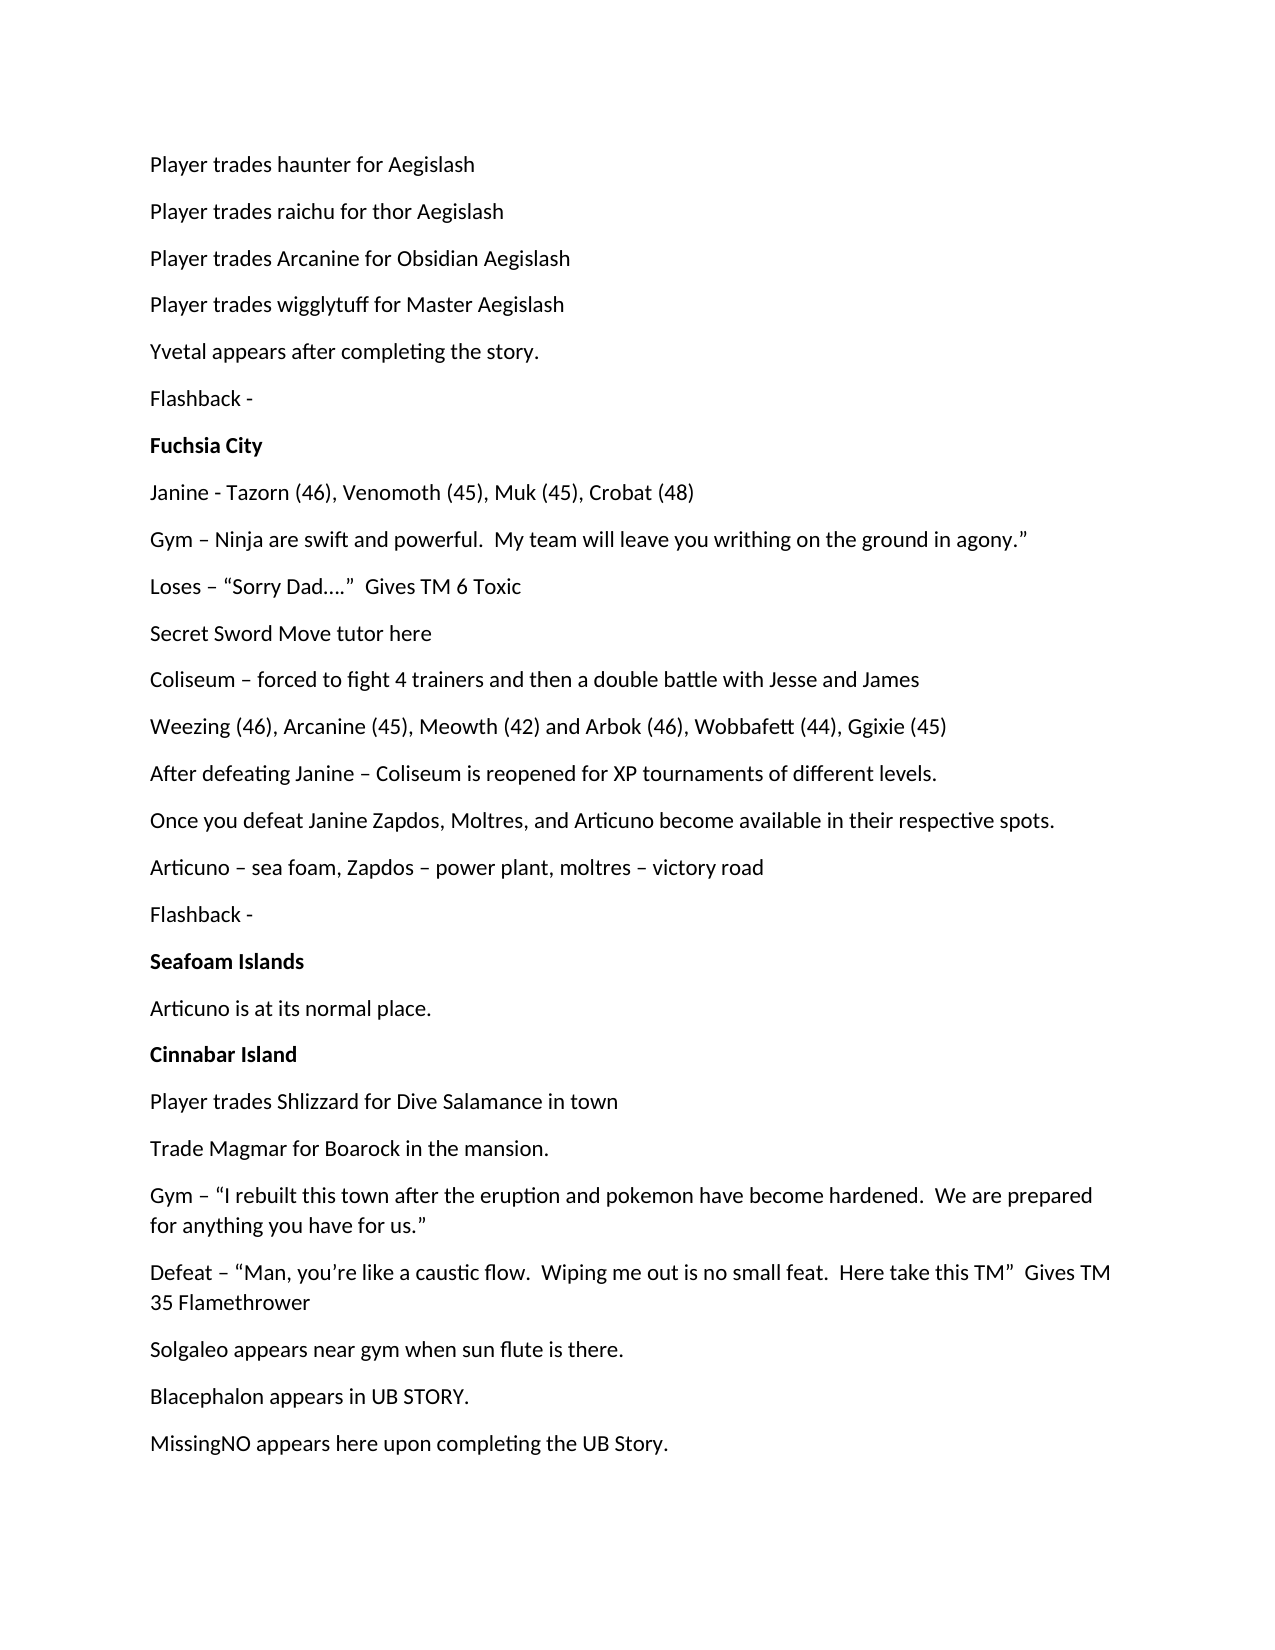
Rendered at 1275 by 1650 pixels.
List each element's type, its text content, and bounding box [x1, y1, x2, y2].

text Defeat – “Man, you’re like a caustic flow. Wiping me out is no small feat. Here take this TM” Gives TM 35 Flamethrower [150, 1258, 1125, 1317]
text Yvetal appears after completing the story. [150, 337, 1125, 366]
text Articuno is at its normal place. [150, 994, 1125, 1022]
text Fuchsia City [150, 431, 1125, 459]
text Player trades haunter for Aegislash [150, 150, 1125, 178]
text Player trades wigglytuff for Master Aegislash [150, 291, 1125, 319]
text Weezing (46), Arcanine (45), Meowth (42) and Arbok (46), Wobbafett (44), Ggixie (45) [150, 712, 1125, 741]
text Secret Sword Move tutor here [150, 619, 1125, 647]
text Cinnabar Island [150, 1041, 1125, 1069]
text Solgaleo appears near gym when sun flute is there. [150, 1335, 1125, 1363]
text After defeating Janine – Coliseum is reopened for XP tournaments of different levels. [150, 759, 1125, 787]
text Trade Magmar for Boarock in the mansion. [150, 1134, 1125, 1162]
text Once you defeat Janine Zapdos, Moltres, and Articuno become available in their respective spots. [150, 806, 1125, 834]
text Janine - Tazorn (46), Venomoth (45), Muk (45), Crobat (48) [150, 478, 1125, 506]
text Player trades raichu for thor Aegislash [150, 197, 1125, 225]
text Flashback - [150, 384, 1125, 412]
text Blacephalon appears in UB STORY. [150, 1382, 1125, 1410]
text Loses – “Sorry Dad….” Gives TM 6 Toxic [150, 572, 1125, 600]
text Articuno – sea foam, Zapdos – power plant, moltres – victory road [150, 853, 1125, 881]
text Player trades Arcanine for Obsidian Aegislash [150, 244, 1125, 272]
text Seafoam Islands [150, 947, 1125, 975]
text Gym – Ninja are swift and powerful. My team will leave you writhing on the ground in agony.” [150, 525, 1125, 553]
text Flashback - [150, 900, 1125, 928]
text MissingNO appears here upon completing the UB Story. [150, 1429, 1125, 1457]
text Coliseum – forced to fight 4 trainers and then a double battle with Jesse and James [150, 666, 1125, 694]
text Player trades Shlizzard for Dive Salamance in town [150, 1087, 1125, 1116]
text Gym – “I rebuilt this town after the eruption and pokemon have become hardened. We are prepared for anything you have for us.” [150, 1181, 1125, 1239]
